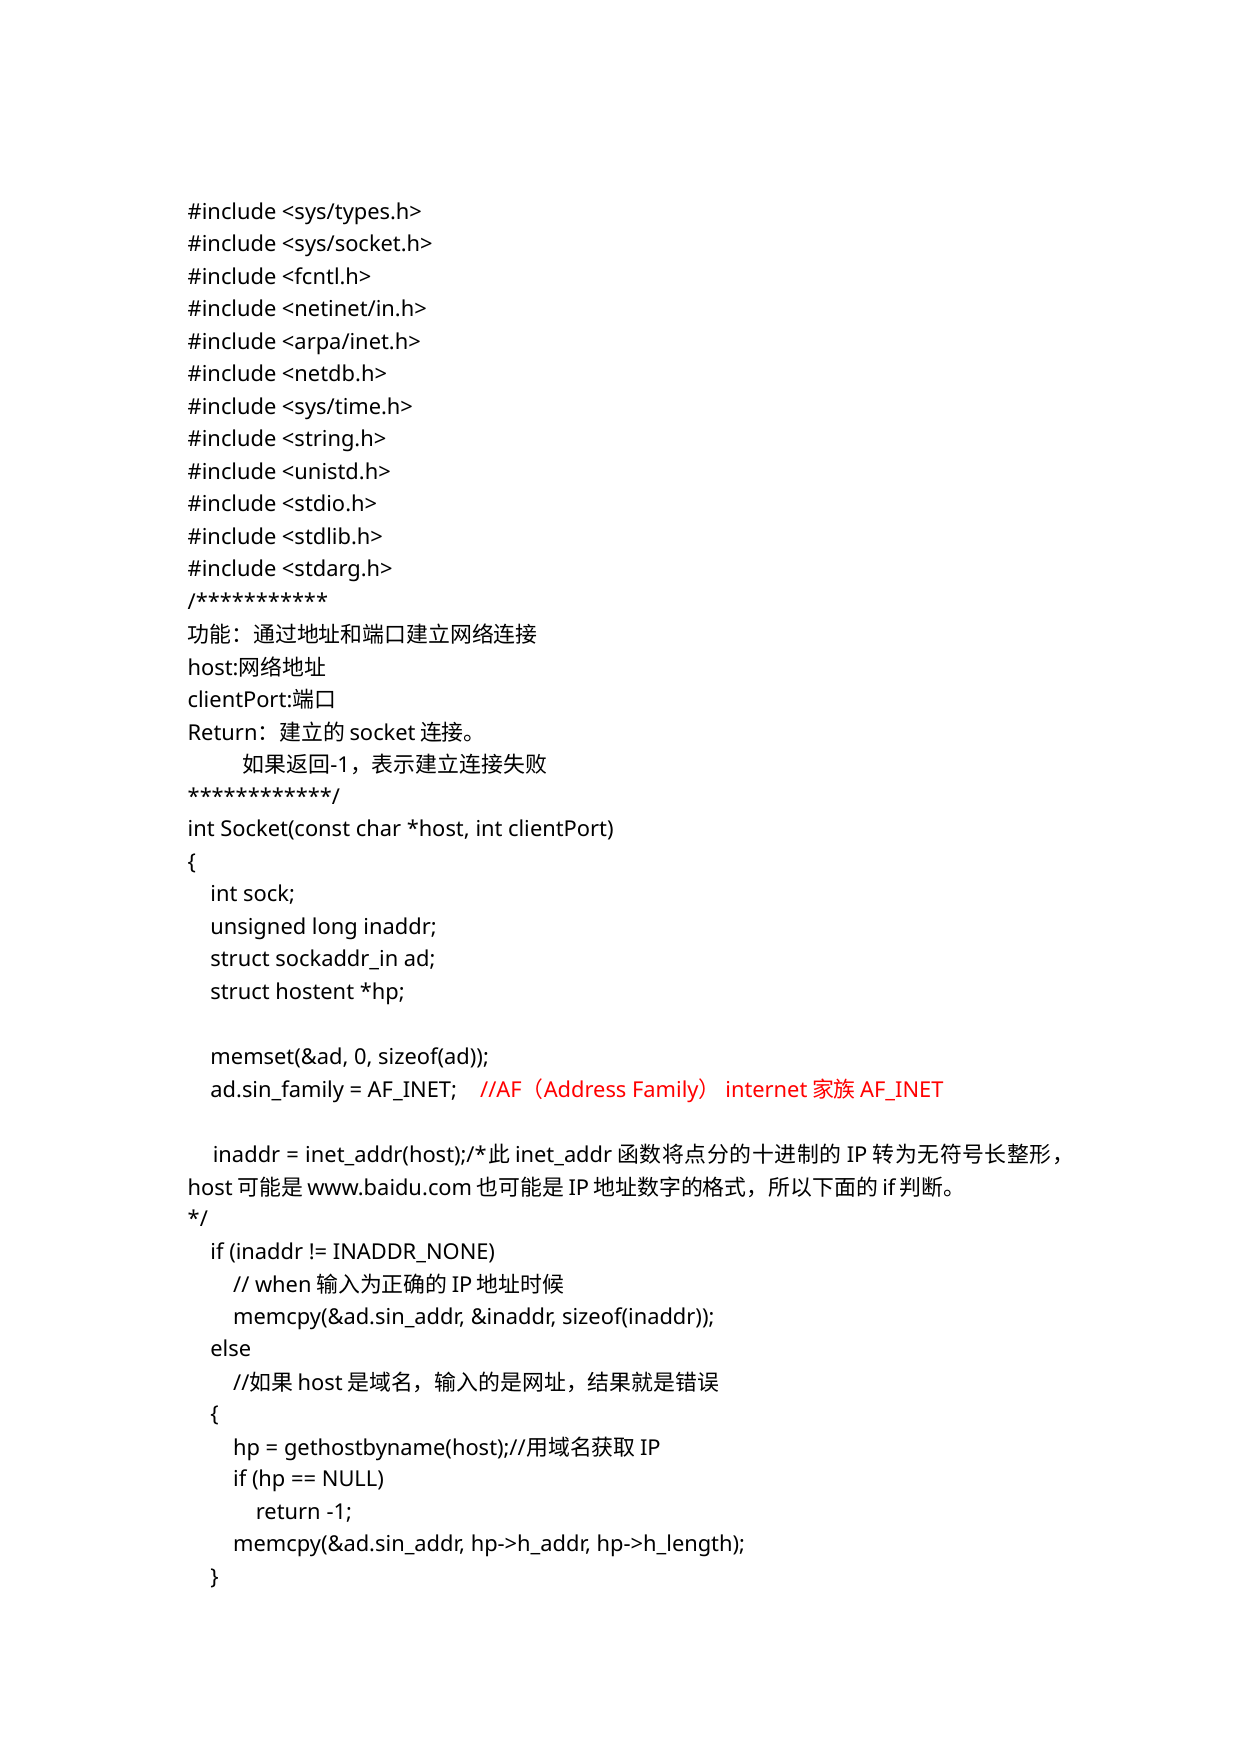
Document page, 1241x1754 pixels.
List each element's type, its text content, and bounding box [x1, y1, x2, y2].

text host:网络地址 [187, 649, 1053, 682]
text #include <arpa/inet.h> [187, 324, 1053, 357]
text } [187, 1559, 1053, 1592]
text int Socket(const char *host, int clientPort) [187, 812, 1053, 844]
text if (inaddr != INADDR_NONE) [187, 1234, 1053, 1267]
text #include <stdlib.h> [187, 519, 1053, 552]
text memset(&ad, 0, sizeof(ad)); [187, 1039, 1053, 1072]
text 如果返回-1，表示建立连接失败 [187, 747, 1053, 779]
text #include <sys/socket.h> [187, 227, 1053, 259]
text { [187, 844, 1053, 877]
text #include <sys/types.h> [187, 194, 1053, 227]
text if (hp == NULL) [187, 1462, 1053, 1494]
text memcpy(&ad.sin_addr, hp->h_addr, hp->h_length); [187, 1527, 1053, 1559]
text unsigned long inaddr; [187, 909, 1053, 942]
text ************/ [187, 779, 1053, 812]
text /*********** [187, 584, 1053, 617]
text #include <stdio.h> [187, 487, 1053, 519]
text //如果host是域名，输入的是网址，结果就是错误 [187, 1364, 1053, 1397]
text #include <netdb.h> [187, 357, 1053, 389]
text int sock; [187, 877, 1053, 909]
text else [187, 1332, 1053, 1364]
text clientPort:端口 [187, 682, 1053, 714]
text */ [187, 1202, 1053, 1234]
text return -1; [187, 1494, 1053, 1527]
text struct sockaddr_in ad; [187, 942, 1053, 974]
text #include <fcntl.h> [187, 259, 1053, 292]
text hp = gethostbyname(host);//用域名获取IP [187, 1429, 1053, 1462]
text Return：建立的socket连接。 [187, 714, 1053, 747]
text struct hostent *hp; [187, 974, 1053, 1007]
text #include <unistd.h> [187, 454, 1053, 487]
text { [187, 1397, 1053, 1429]
text #include <netinet/in.h> [187, 292, 1053, 324]
text // when输入为正确的IP地址时候 [187, 1267, 1053, 1299]
text #include <stdarg.h> [187, 552, 1053, 584]
text inaddr = inet_addr(host);/*此inet_addr函数将点分的十进制的IP转为无符号长整形，host可能是www.baidu.com也可能是IP地址数字的格式，所以下面的if判断。 [187, 1137, 1053, 1202]
text 功能：通过地址和端口建立网络连接 [187, 617, 1053, 649]
text memcpy(&ad.sin_addr, &inaddr, sizeof(inaddr)); [187, 1299, 1053, 1332]
text ad.sin_family = AF_INET; //AF（Address Family） internet家族AF_INET [187, 1072, 1053, 1104]
text #include <sys/time.h> [187, 389, 1053, 422]
text #include <string.h> [187, 422, 1053, 454]
